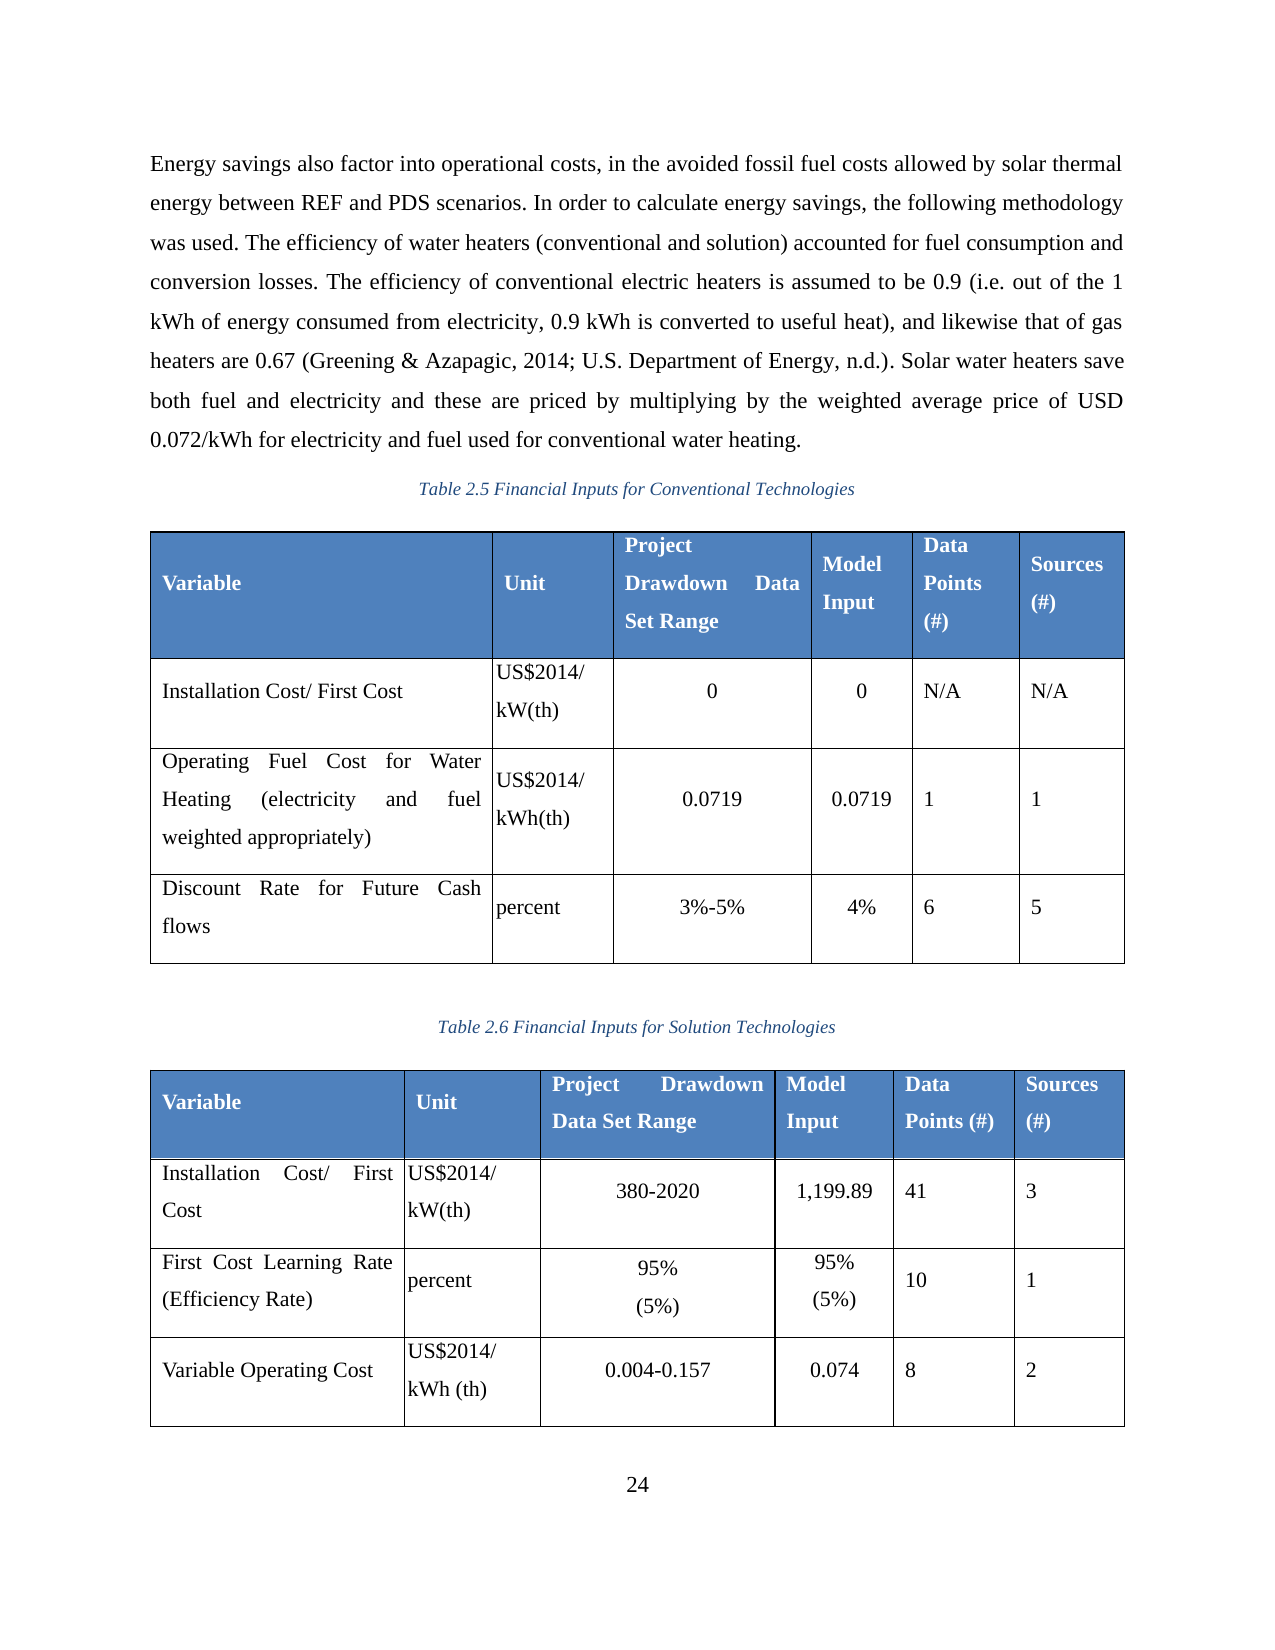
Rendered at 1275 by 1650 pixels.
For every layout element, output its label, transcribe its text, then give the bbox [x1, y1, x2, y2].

table_cell 2 [1015, 1338, 1124, 1426]
table_cell Installation Cost/ First Cost [151, 1160, 404, 1248]
table_header Sources (#) [1015, 1071, 1124, 1158]
table_header Variable [151, 1071, 404, 1158]
table_cell 95% (5%) [541, 1249, 774, 1337]
table_cell US$2014/ kWh(th) [493, 749, 613, 874]
table_header Model Input [776, 1071, 893, 1158]
table_cell 1 [913, 749, 1019, 874]
table_cell First Cost Learning Rate (Efficiency Rate) [151, 1249, 404, 1337]
table_header Project Drawdown Data Set Range [541, 1071, 774, 1158]
table_cell percent [405, 1249, 540, 1337]
table_cell 8 [894, 1338, 1014, 1426]
table_header Model Input [812, 533, 912, 658]
table_header Unit [405, 1071, 540, 1158]
table_cell 0.004-0.157 [541, 1338, 774, 1426]
table_cell 1 [1015, 1249, 1124, 1337]
table_cell 0.0719 [614, 749, 811, 874]
table_header Data Points (#) [913, 533, 1019, 658]
text Energy savings also factor into operational costs, in the avoided fossil fuel costs allowed by solar thermal energy between REF and PDS scenarios. In order to calculate energy savings, the following methodology was used. The efficiency of water heaters (conventional and solution) accounted for fuel consumption and conversion losses. The efficiency of conventional electric heaters is assumed to be 0.9 (i.e. out of the 1 kWh of energy consumed from electricity, 0.9 kWh is converted to useful heat), and likewise that of gas heaters are 0.67 (Greening & Azapagic, 2014; U.S. Department of Energy, n.d.). Solar water heaters save both fuel and electricity and these are priced by multiplying by the weighted average price of USD 0.072/kWh for electricity and fuel used for conventional water heating. [150, 150, 1125, 453]
table_header Data Points (#) [894, 1071, 1014, 1158]
table_cell Discount Rate for Future Cash flows [151, 875, 492, 963]
table_cell 4% [812, 875, 912, 963]
table_cell 0.0719 [812, 749, 912, 874]
table_header Unit [493, 533, 613, 658]
table_cell 380-2020 [541, 1160, 774, 1248]
table_cell N/A [913, 659, 1019, 747]
table_cell 0.074 [776, 1338, 893, 1426]
table_cell 1 [1020, 749, 1124, 874]
table_cell US$2014/ kW(th) [405, 1160, 540, 1248]
table_cell 5 [1020, 875, 1124, 963]
table_cell US$2014/ kWh (th) [405, 1338, 540, 1426]
table_cell 6 [913, 875, 1019, 963]
table_cell 95% (5%) [776, 1249, 893, 1337]
table_cell 3 [1015, 1160, 1124, 1248]
table_cell 1,199.89 [776, 1160, 893, 1248]
table_header Sources (#) [1020, 533, 1124, 658]
table_cell 41 [894, 1160, 1014, 1248]
table_cell Installation Cost/ First Cost [151, 659, 492, 747]
table_header Variable [151, 533, 492, 658]
table_cell 3%-5% [614, 875, 811, 963]
table_cell 0 [614, 659, 811, 747]
table_cell N/A [1020, 659, 1124, 747]
table_cell 10 [894, 1249, 1014, 1337]
table_header Project Drawdown Data Set Range [614, 533, 811, 658]
table_cell Variable Operating Cost [151, 1338, 404, 1426]
table_cell percent [493, 875, 613, 963]
table_cell US$2014/ kW(th) [493, 659, 613, 747]
table_cell Operating Fuel Cost for Water Heating (electricity and fuel weighted appropriately) [151, 749, 492, 874]
table_cell 0 [812, 659, 912, 747]
